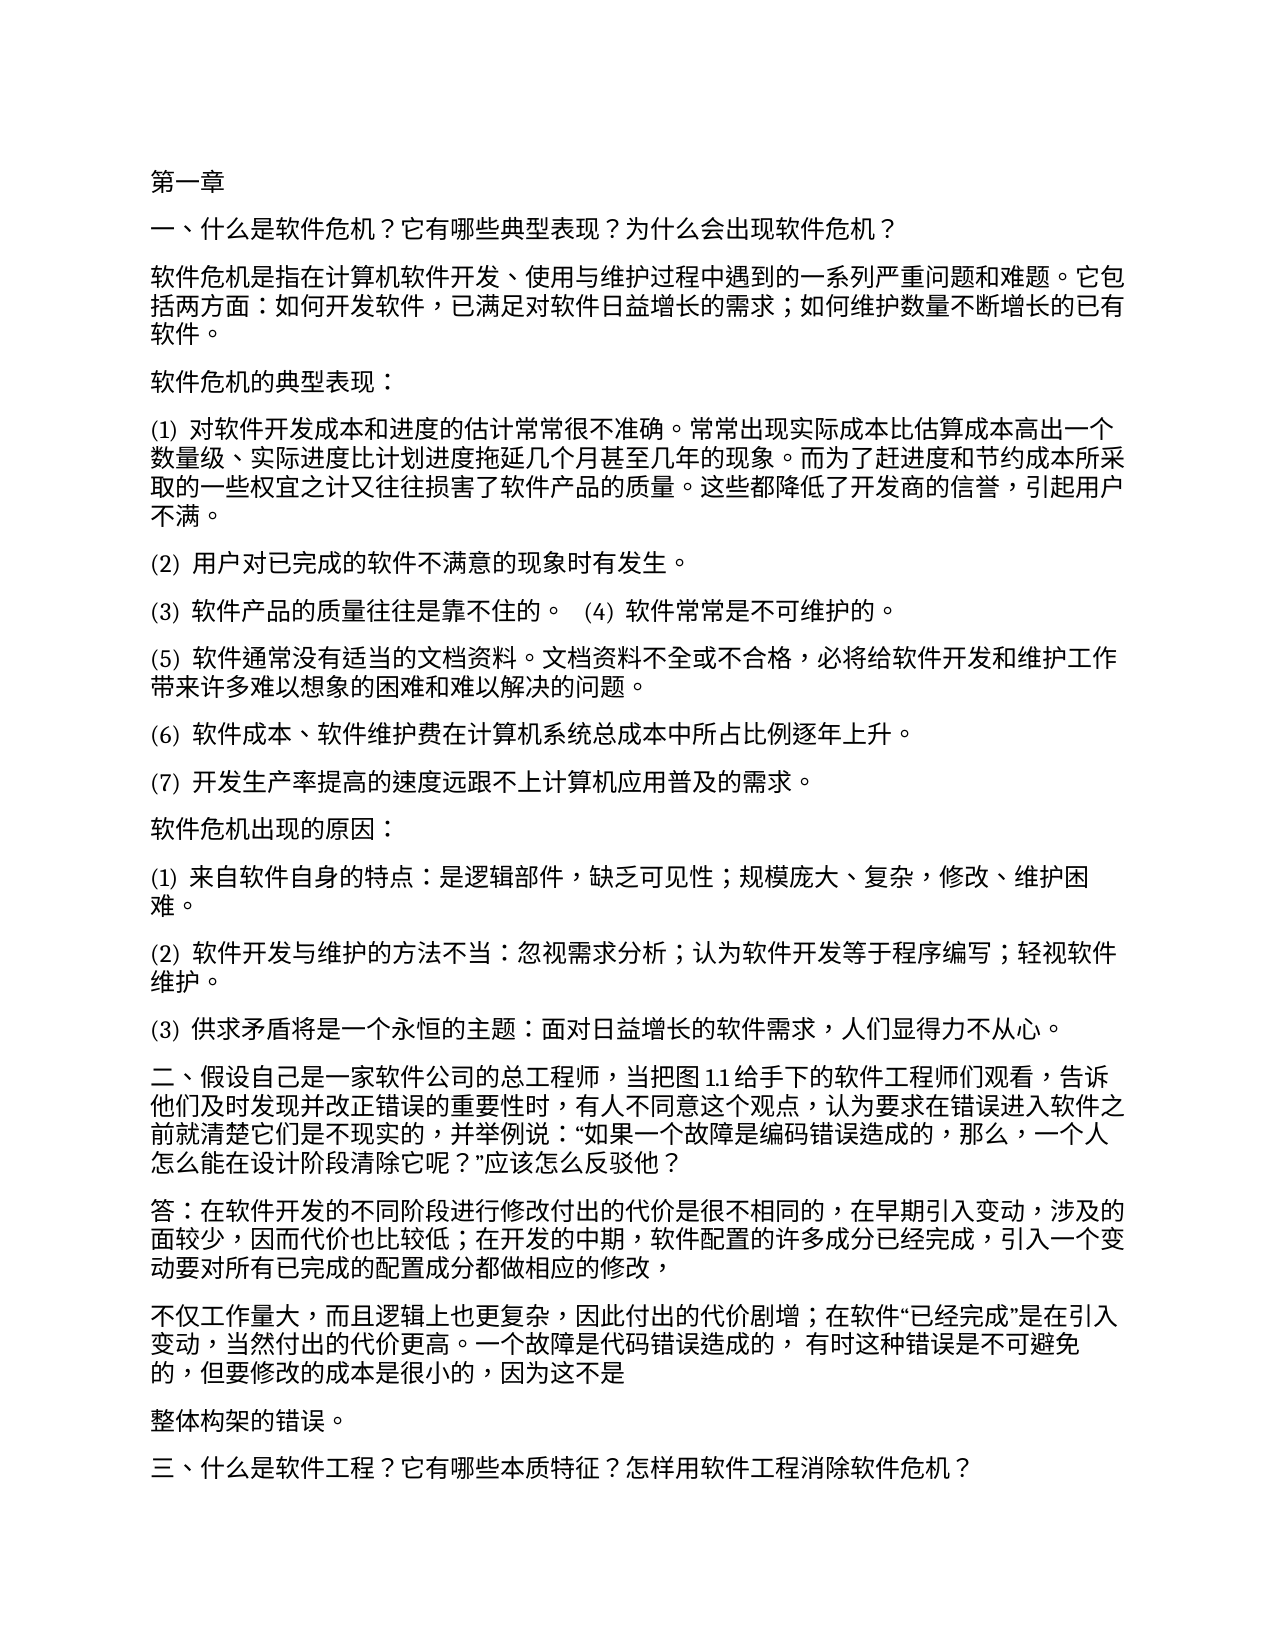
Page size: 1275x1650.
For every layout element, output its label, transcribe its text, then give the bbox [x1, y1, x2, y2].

text (1) 来自软件自身的特点：是逻辑部件，缺乏可见性；规模庞大、复杂，修改、维护困难。 [150, 864, 1125, 921]
text 二、假设自己是一家软件公司的总工程师，当把图 1.1 给手下的软件工程师们观看，告诉他们及时发现并改正错误的重要性时，有人不同意这个观点，认为要求在错误进入软件之前就清楚它们是不现实的，并举例说：“如果一个故障是编码错误造成的，那么，一个人怎么能在设计阶段清除它呢？”应该怎么反驳他？ [150, 1064, 1125, 1179]
text (5) 软件通常没有适当的文档资料。文档资料不全或不合格，必将给软件开发和维护工作带来许多难以想象的困难和难以解决的问题。 [150, 645, 1125, 702]
text (2) 用户对已完成的软件不满意的现象时有发生。 [150, 550, 1125, 579]
text 第一章 [150, 169, 1125, 197]
text (6) 软件成本、软件维护费在计算机系统总成本中所占比例逐年上升。 [150, 721, 1125, 750]
text (3) 供求矛盾将是一个永恒的主题：面对日益增长的软件需求，人们显得力不从心。 [150, 1016, 1125, 1045]
text (3) 软件产品的质量往往是靠不住的。 (4) 软件常常是不可维护的。 [150, 597, 1125, 626]
text (1) 对软件开发成本和进度的估计常常很不准确。常常出现实际成本比估算成本高出一个数量级、实际进度比计划进度拖延几个月甚至几年的现象。而为了赶进度和节约成本所采取的一些权宜之计又往往损害了软件产品的质量。这些都降低了开发商的信誉，引起用户不满。 [150, 416, 1125, 531]
text 答：在软件开发的不同阶段进行修改付出的代价是很不相同的，在早期引入变动，涉及的面较少，因而代价也比较低；在开发的中期，软件配置的许多成分已经完成，引入一个变动要对所有已完成的配置成分都做相应的修改， [150, 1197, 1125, 1284]
text 不仅工作量大，而且逻辑上也更复杂，因此付出的代价剧增；在软件“已经完成”是在引入变动，当然付出的代价更高。一个故障是代码错误造成的， 有时这种错误是不可避免的，但要修改的成本是很小的，因为这不是 [150, 1302, 1125, 1389]
text 三、什么是软件工程？它有哪些本质特征？怎样用软件工程消除软件危机？ [150, 1455, 1125, 1484]
text 软件危机出现的原因： [150, 816, 1125, 845]
text 一、什么是软件危机？它有哪些典型表现？为什么会出现软件危机？ [150, 216, 1125, 245]
text (7) 开发生产率提高的速度远跟不上计算机应用普及的需求。 [150, 769, 1125, 797]
text 软件危机是指在计算机软件开发、使用与维护过程中遇到的一系列严重问题和难题。它包括两方面：如何开发软件，已满足对软件日益增长的需求；如何维护数量不断增长的已有软件。 [150, 264, 1125, 350]
text 软件危机的典型表现： [150, 369, 1125, 397]
text 整体构架的错误。 [150, 1407, 1125, 1436]
text (2) 软件开发与维护的方法不当：忽视需求分析；认为软件开发等于程序编写；轻视软件维护。 [150, 940, 1125, 997]
